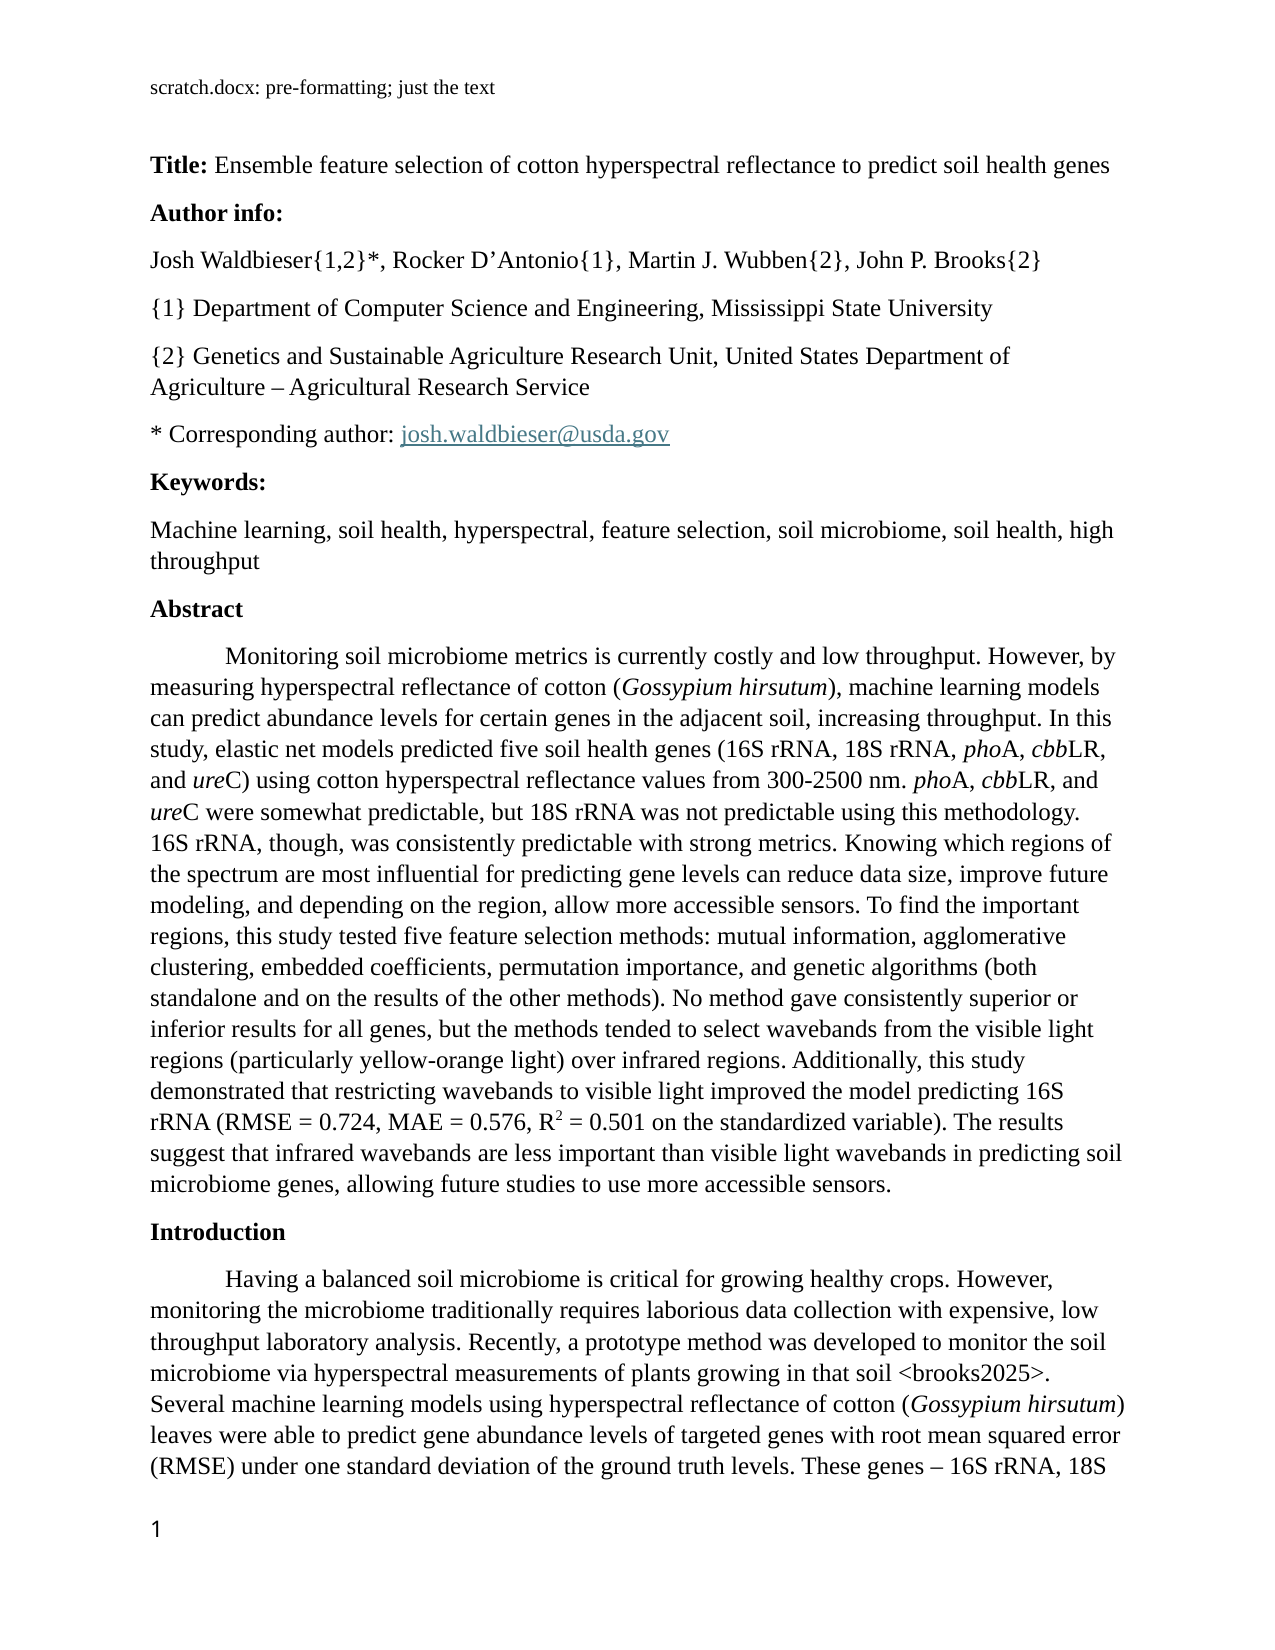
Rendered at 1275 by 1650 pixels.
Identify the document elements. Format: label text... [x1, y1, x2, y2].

text Title: Ensemble feature selection of cotton hyperspectral reflectance to predict soil health genes [150, 150, 1125, 179]
text {2} Genetics and Sustainable Agriculture Research Unit, United States Department of Agriculture – Agricultural Research Service [150, 341, 1125, 401]
text {1} Department of Computer Science and Engineering, Mississippi State University [150, 293, 1125, 322]
text Monitoring soil microbiome metrics is currently costly and low throughput. However, by measuring hyperspectral reflectance of cotton (Gossypium hirsutum), machine learning models can predict abundance levels for certain genes in the adjacent soil, increasing throughput. In this study, elastic net models predicted five soil health genes (16S rRNA, 18S rRNA, phoA, cbbLR, and ureC) using cotton hyperspectral reflectance values from 300-2500 nm. phoA, cbbLR, and ureC were somewhat predictable, but 18S rRNA was not predictable using this methodology. 16S rRNA, though, was consistently predictable with strong metrics. Knowing which regions of the spectrum are most influential for predicting gene levels can reduce data size, improve future modeling, and depending on the region, allow more accessible sensors. To find the important regions, this study tested five feature selection methods: mutual information, agglomerative clustering, embedded coefficients, permutation importance, and genetic algorithms (both standalone and on the results of the other methods). No method gave consistently superior or inferior results for all genes, but the methods tended to select wavebands from the visible light regions (particularly yellow-orange light) over infrared regions. Additionally, this study demonstrated that restricting wavebands to visible light improved the model predicting 16S rRNA (RMSE = 0.724, MAE = 0.576, R2 = 0.501 on the standardized variable). The results suggest that infrared wavebands are less important than visible light wavebands in predicting soil microbiome genes, allowing future studies to use more accessible sensors. [150, 641, 1125, 1198]
text Author info: [150, 198, 1125, 226]
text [150, 1264, 1125, 1479]
text Introduction [150, 1217, 1125, 1246]
text Josh Waldbieser{1,2}*, Rocker D’Antonio{1}, Martin J. Wubben{2}, John P. Brooks{2} [150, 245, 1125, 274]
text Machine learning, soil health, hyperspectral, feature selection, soil microbiome, soil health, high throughput [150, 515, 1125, 575]
text Keywords: [150, 467, 1125, 496]
text Abstract [150, 594, 1125, 622]
text * Corresponding author: josh.waldbieser@usda.gov [150, 419, 1125, 448]
